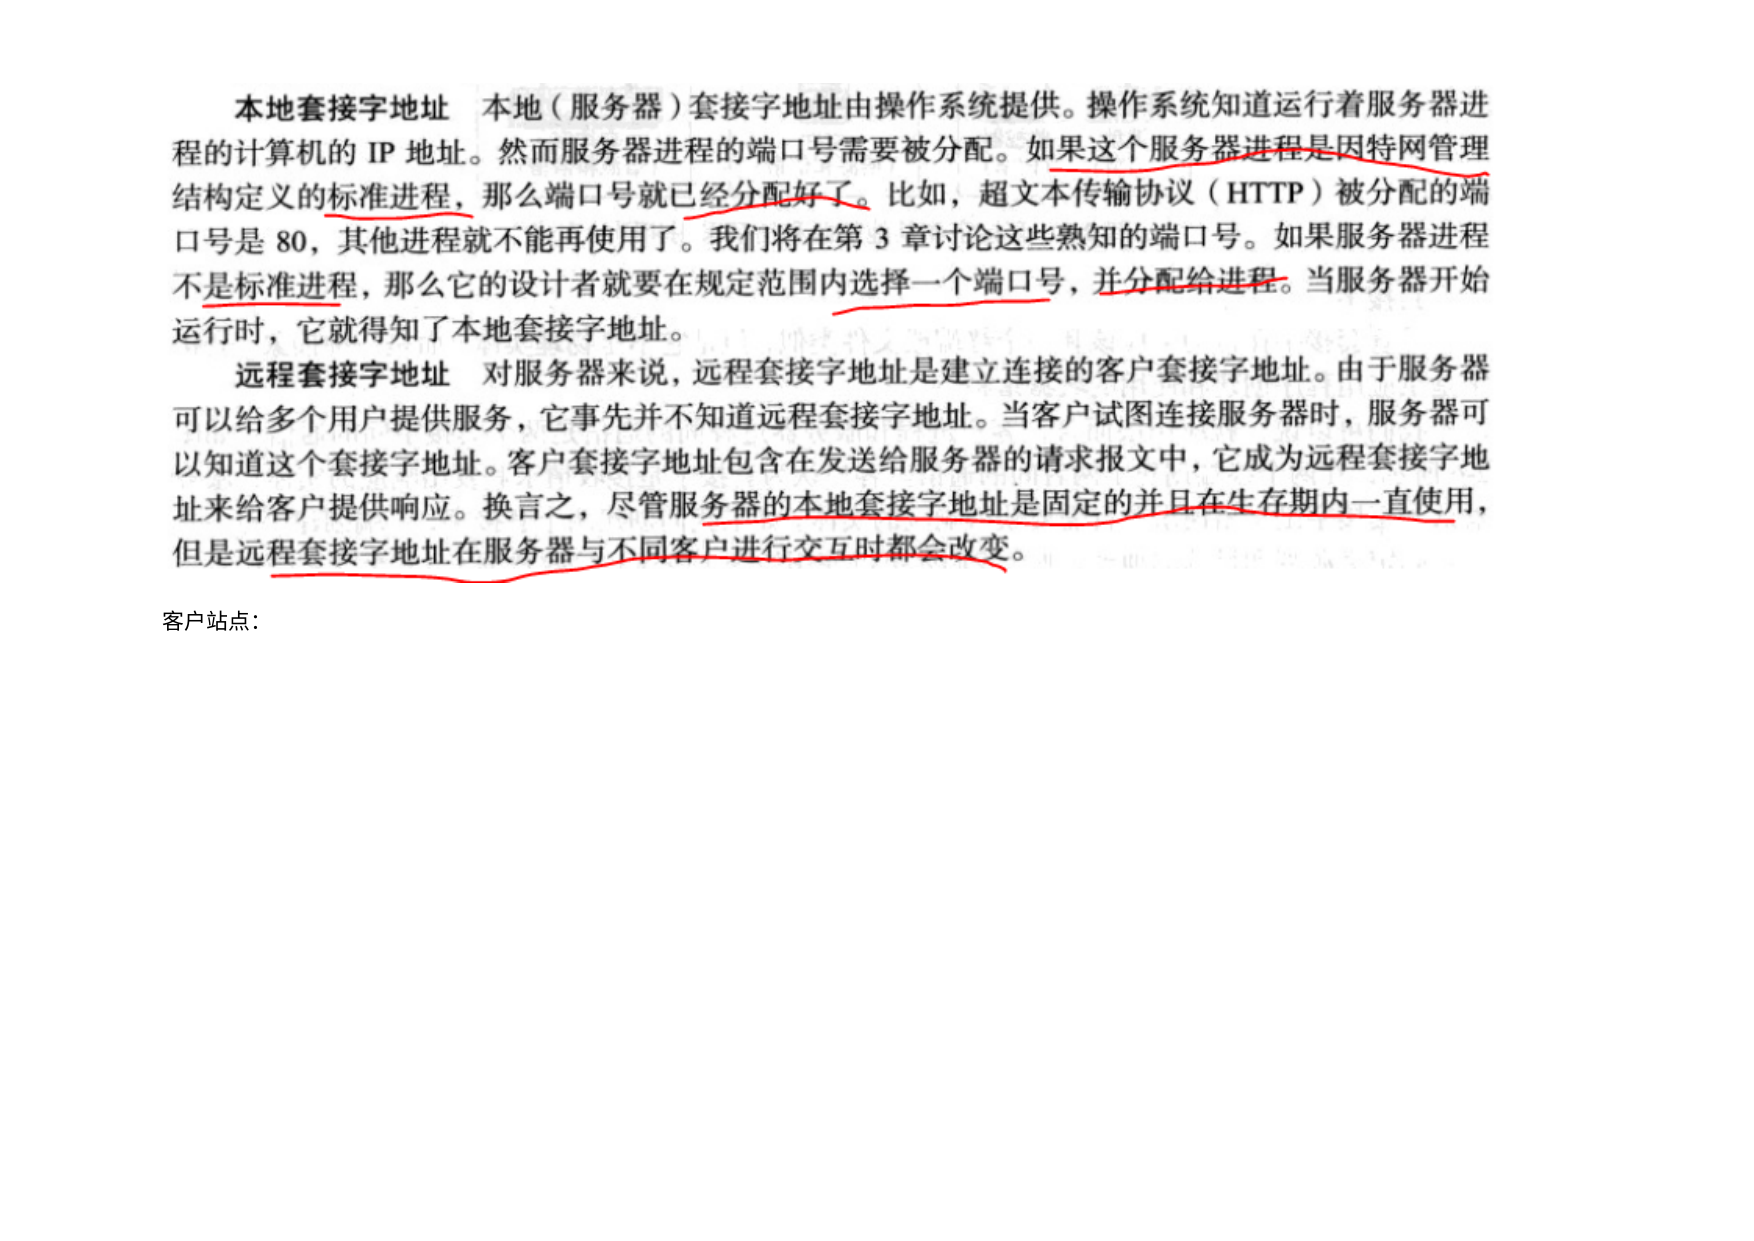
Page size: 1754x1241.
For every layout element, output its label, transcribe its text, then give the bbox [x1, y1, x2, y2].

text 客户站点： [75, 604, 1679, 636]
picture [162, 83, 1511, 583]
